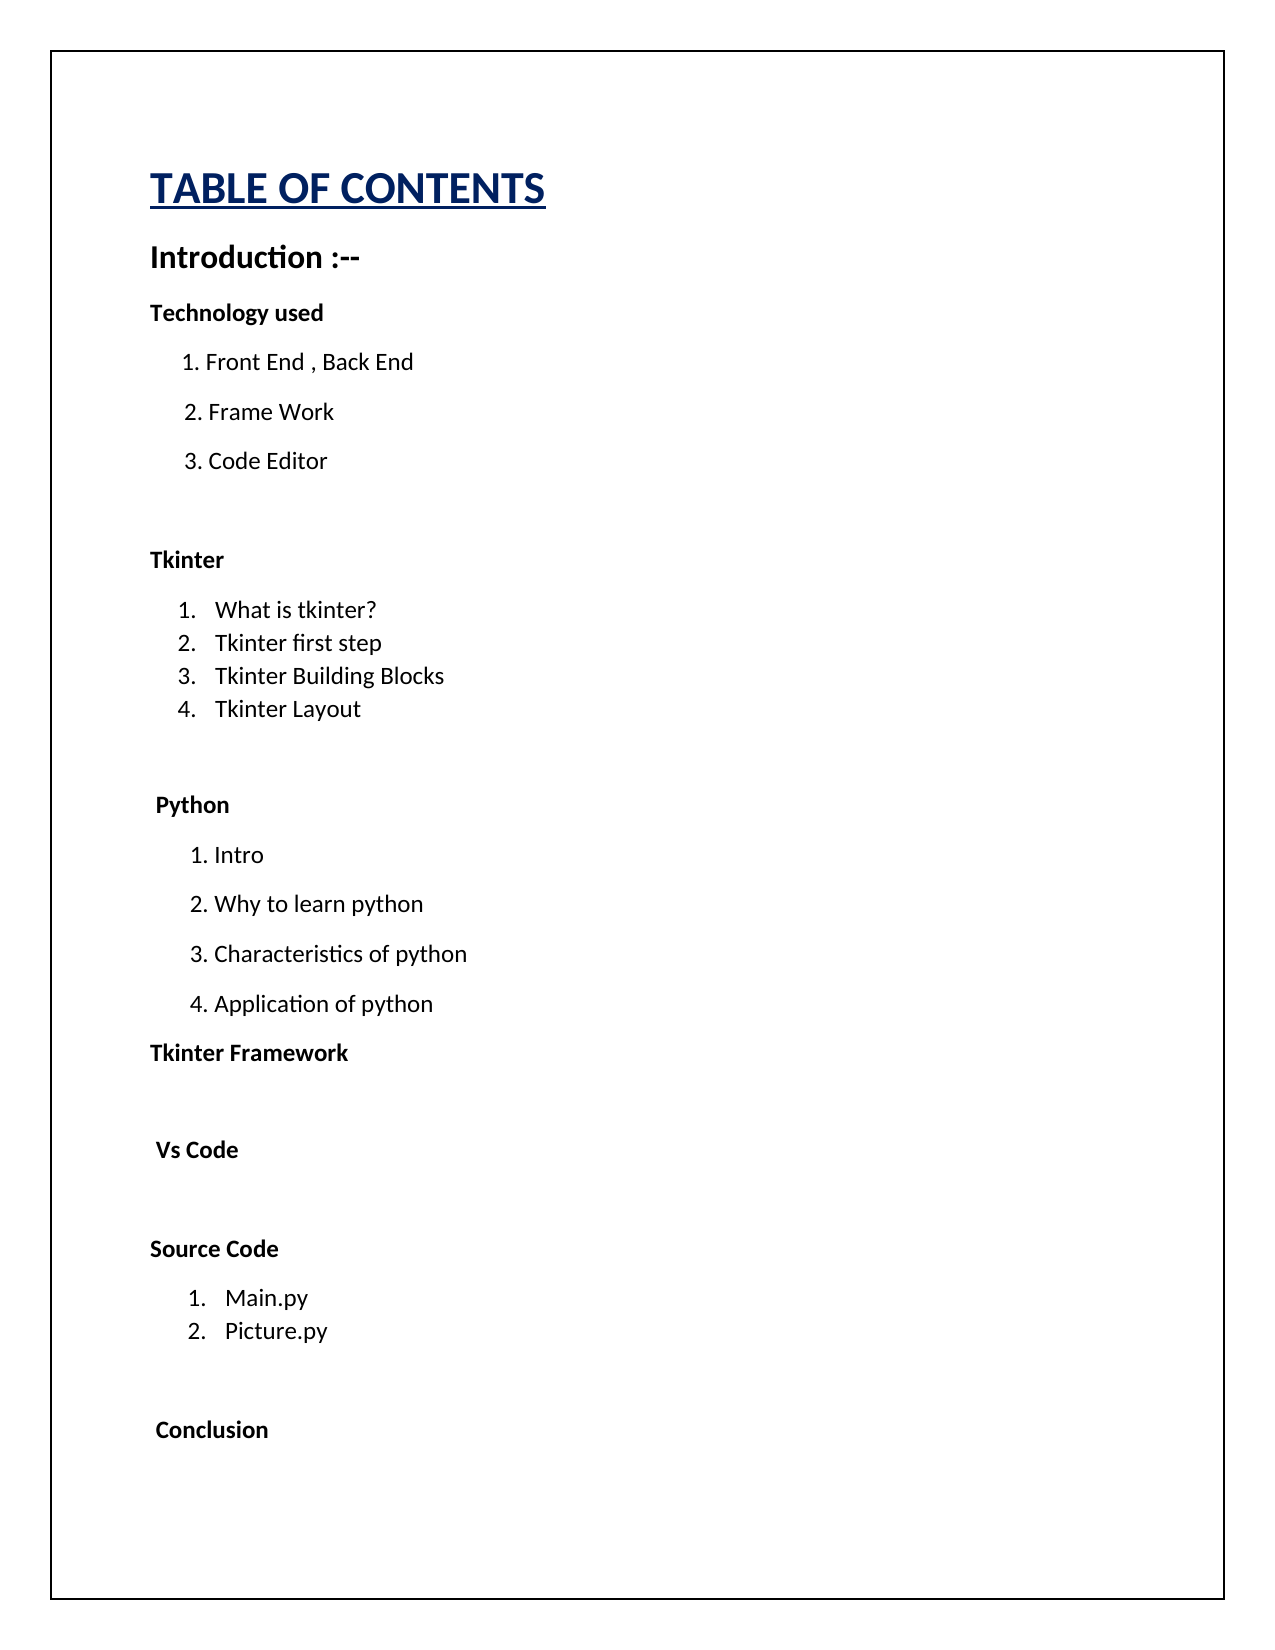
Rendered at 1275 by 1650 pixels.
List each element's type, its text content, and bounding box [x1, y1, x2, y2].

text Vs Code [150, 1134, 1125, 1164]
text 2. Why to learn python [150, 888, 1125, 919]
text Technology used [150, 297, 1125, 327]
text Python [150, 789, 1125, 820]
list Tkinter first step [177, 627, 1125, 658]
text Source Code [150, 1233, 1125, 1263]
text 3. Code Editor [150, 445, 1125, 476]
text 1. Intro [150, 839, 1125, 869]
list What is tkinter? [177, 594, 1125, 625]
text Conclusion [150, 1414, 1125, 1445]
list Tkinter Layout [177, 693, 1125, 723]
text 4. Application of python [150, 988, 1125, 1018]
list Picture.py [187, 1315, 1125, 1346]
text Introduction :-- [150, 236, 1125, 277]
text Tkinter [150, 544, 1125, 575]
text 1. Front End , Back End [150, 346, 1125, 377]
text Tkinter Framework [150, 1037, 1125, 1068]
list Main.py [187, 1282, 1125, 1313]
list Tkinter Building Blocks [177, 660, 1125, 691]
text 2. Frame Work [150, 396, 1125, 426]
text TABLE OF CONTENTS [150, 159, 1125, 215]
text 3. Characteristics of python [150, 938, 1125, 969]
